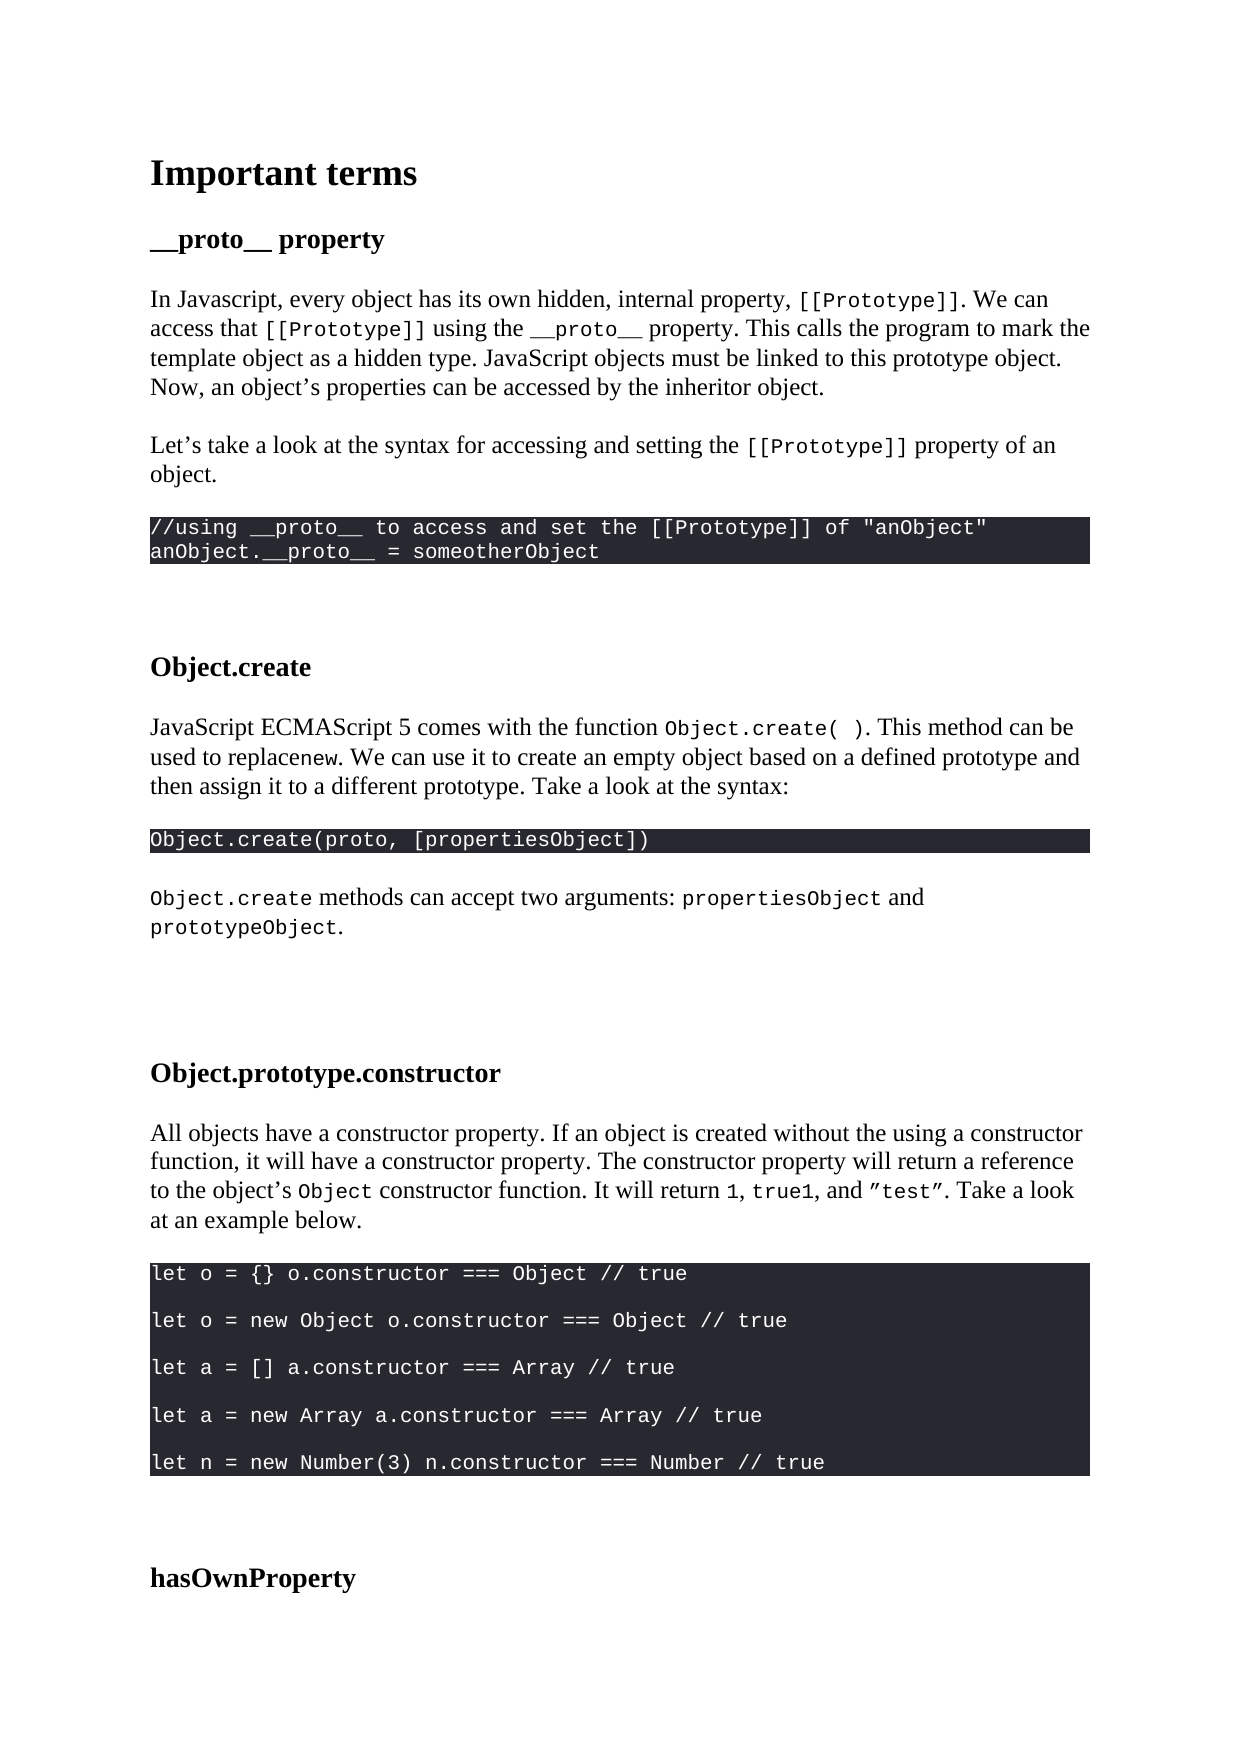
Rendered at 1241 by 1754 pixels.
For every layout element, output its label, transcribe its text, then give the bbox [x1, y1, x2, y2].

text let n = new Number(3) n.constructor === Number // true [150, 1452, 1090, 1476]
text anObject.__proto__ = someotherObject [150, 541, 1090, 564]
text let a = new Array a.constructor === Array // true [150, 1404, 1090, 1428]
text __proto__ property [150, 222, 1090, 255]
text let o = new Object o.constructor === Object // true [150, 1310, 1090, 1334]
text JavaScript ECMAScript 5 comes with the function Object.create( ). This method can be used to replacenew. We can use it to create an empty object based on a defined prototype and then assign it to a different prototype. Take a look at the syntax: [150, 712, 1090, 800]
text //using __proto__ to access and set the [[Prototype]] of "anObject" [150, 517, 1090, 541]
text Let’s take a look at the syntax for accessing and setting the [[Prototype]] property of an object. [150, 430, 1090, 488]
text Important terms [150, 150, 1090, 193]
text Object.create methods can accept two arguments: propertiesObject and prototypeObject. [150, 882, 1090, 941]
text let a = [] a.constructor === Array // true [150, 1357, 1090, 1381]
text All objects have a constructor property. If an object is created without the using a constructor function, it will have a constructor property. The constructor property will return a reference to the object’s Object constructor function. It will return 1, true1, and ”test”. Take a look at an example below. [150, 1118, 1090, 1233]
text In Javascript, every object has its own hidden, internal property, [[Prototype]]. We can access that [[Prototype]] using the __proto__ property. This calls the program to mark the template object as a hidden type. JavaScript objects must be linked to this prototype object. Now, an object’s properties can be accessed by the inheritor object. [150, 284, 1090, 401]
text Object.create [150, 650, 1090, 683]
text Object.create(proto, [propertiesObject]) [150, 829, 1090, 853]
text Object.prototype.constructor [150, 1056, 1090, 1088]
text let o = {} o.constructor === Object // true [150, 1263, 1090, 1286]
text hasOwnProperty [150, 1561, 1090, 1594]
